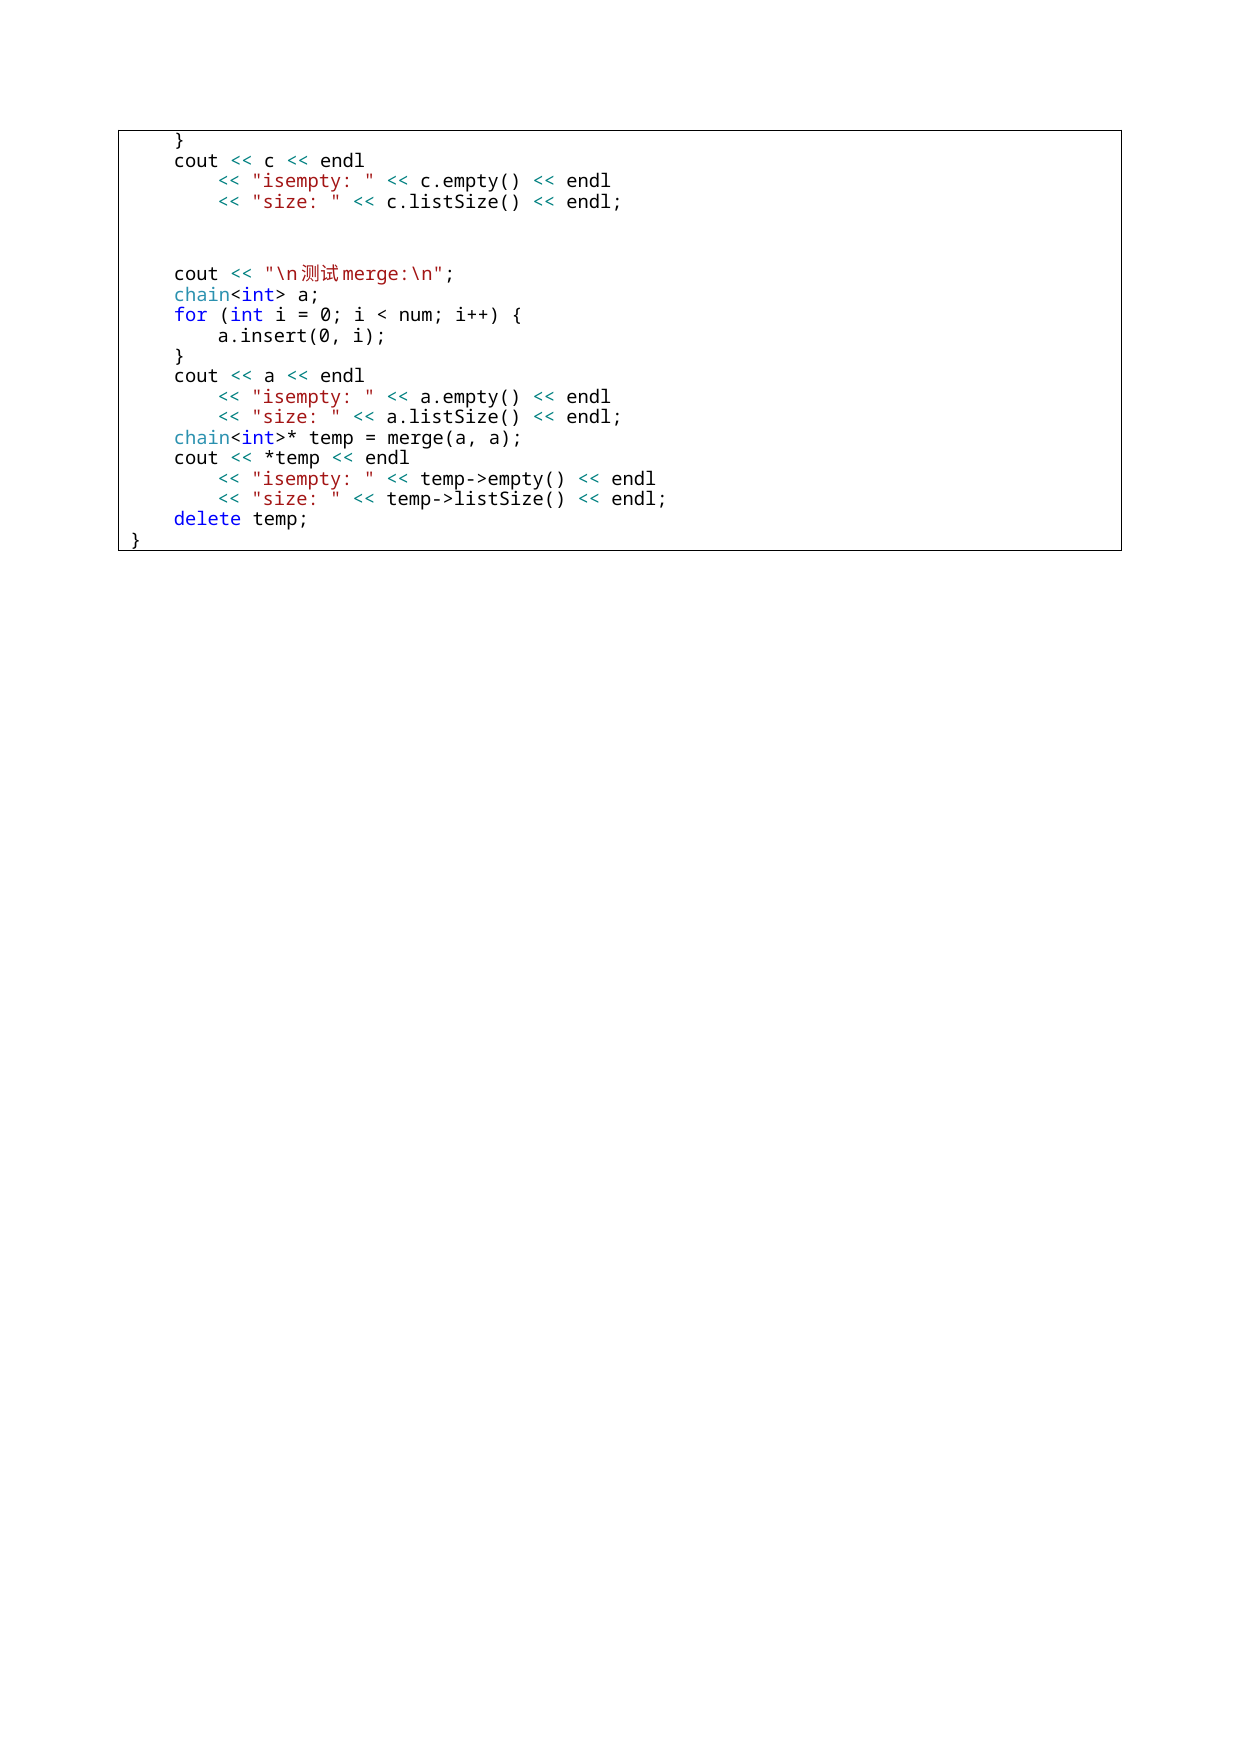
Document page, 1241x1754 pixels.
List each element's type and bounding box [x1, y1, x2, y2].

table_cell [119, 131, 1121, 550]
